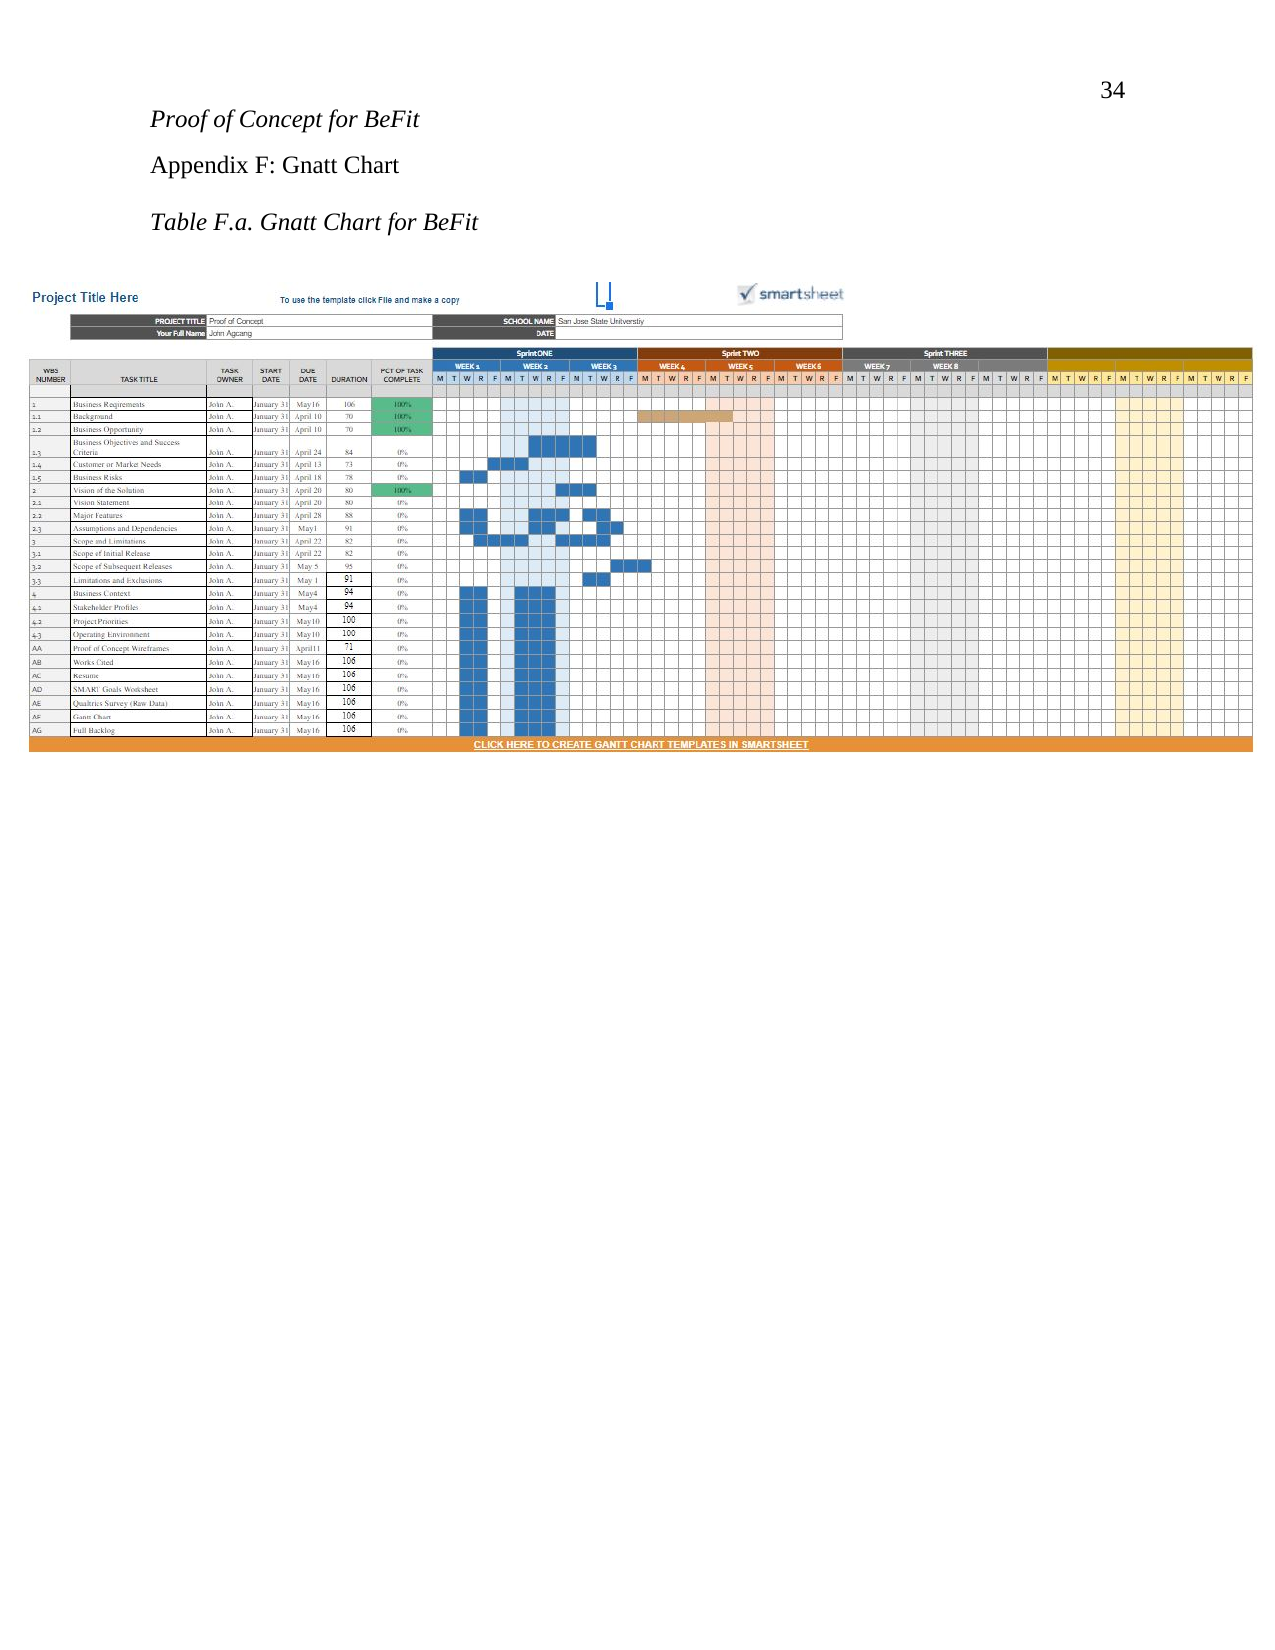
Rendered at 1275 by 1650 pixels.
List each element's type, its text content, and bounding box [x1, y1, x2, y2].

picture [17, 282, 1258, 806]
text Table F.a. Gnatt Chart for BeFit [150, 207, 1125, 236]
text Appendix F: Gnatt Chart [150, 150, 1125, 179]
